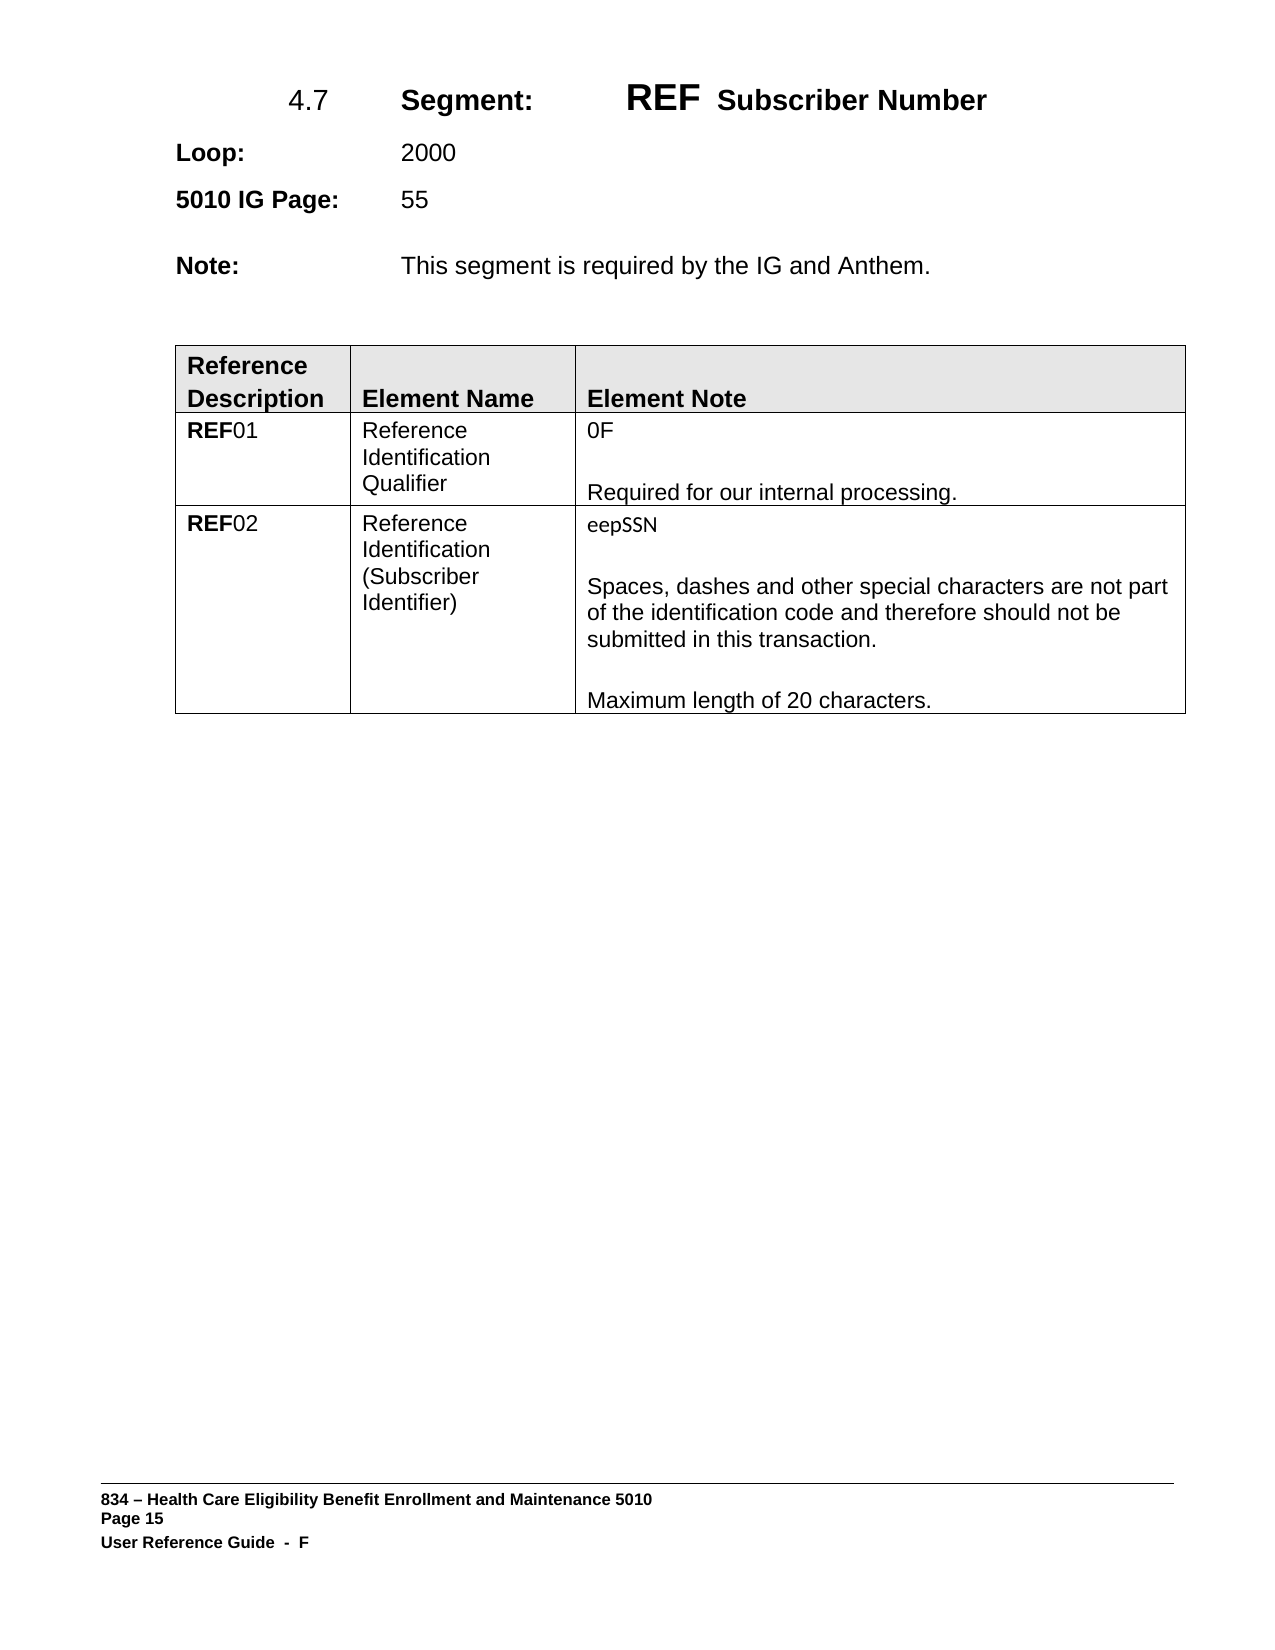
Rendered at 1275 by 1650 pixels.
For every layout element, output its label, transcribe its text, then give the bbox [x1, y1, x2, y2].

table_cell REF02 [176, 506, 350, 713]
text 5010 IG Page: 55 [176, 185, 1174, 214]
table_cell REF01 [176, 413, 350, 505]
text Loop: 2000 [176, 138, 1174, 167]
table_cell Reference Identification (Subscriber Identifier) [351, 506, 575, 713]
table_cell Reference Identification Qualifier [351, 413, 575, 505]
table_cell 0F Required for our internal processing. [576, 413, 1185, 505]
table_header Element Name [351, 346, 575, 412]
table_cell eepSSN Spaces, dashes and other special characters are not part of the identification code and therefore should not be submitted in this transaction. Maximum length of 20 characters. [576, 506, 1185, 713]
subtitle Segment: REF Subscriber Number [288, 75, 1174, 118]
table_header Reference Description [176, 346, 350, 412]
text Note: This segment is required by the IG and Anthem. [176, 251, 1174, 279]
table_header Element Note [576, 346, 1185, 412]
